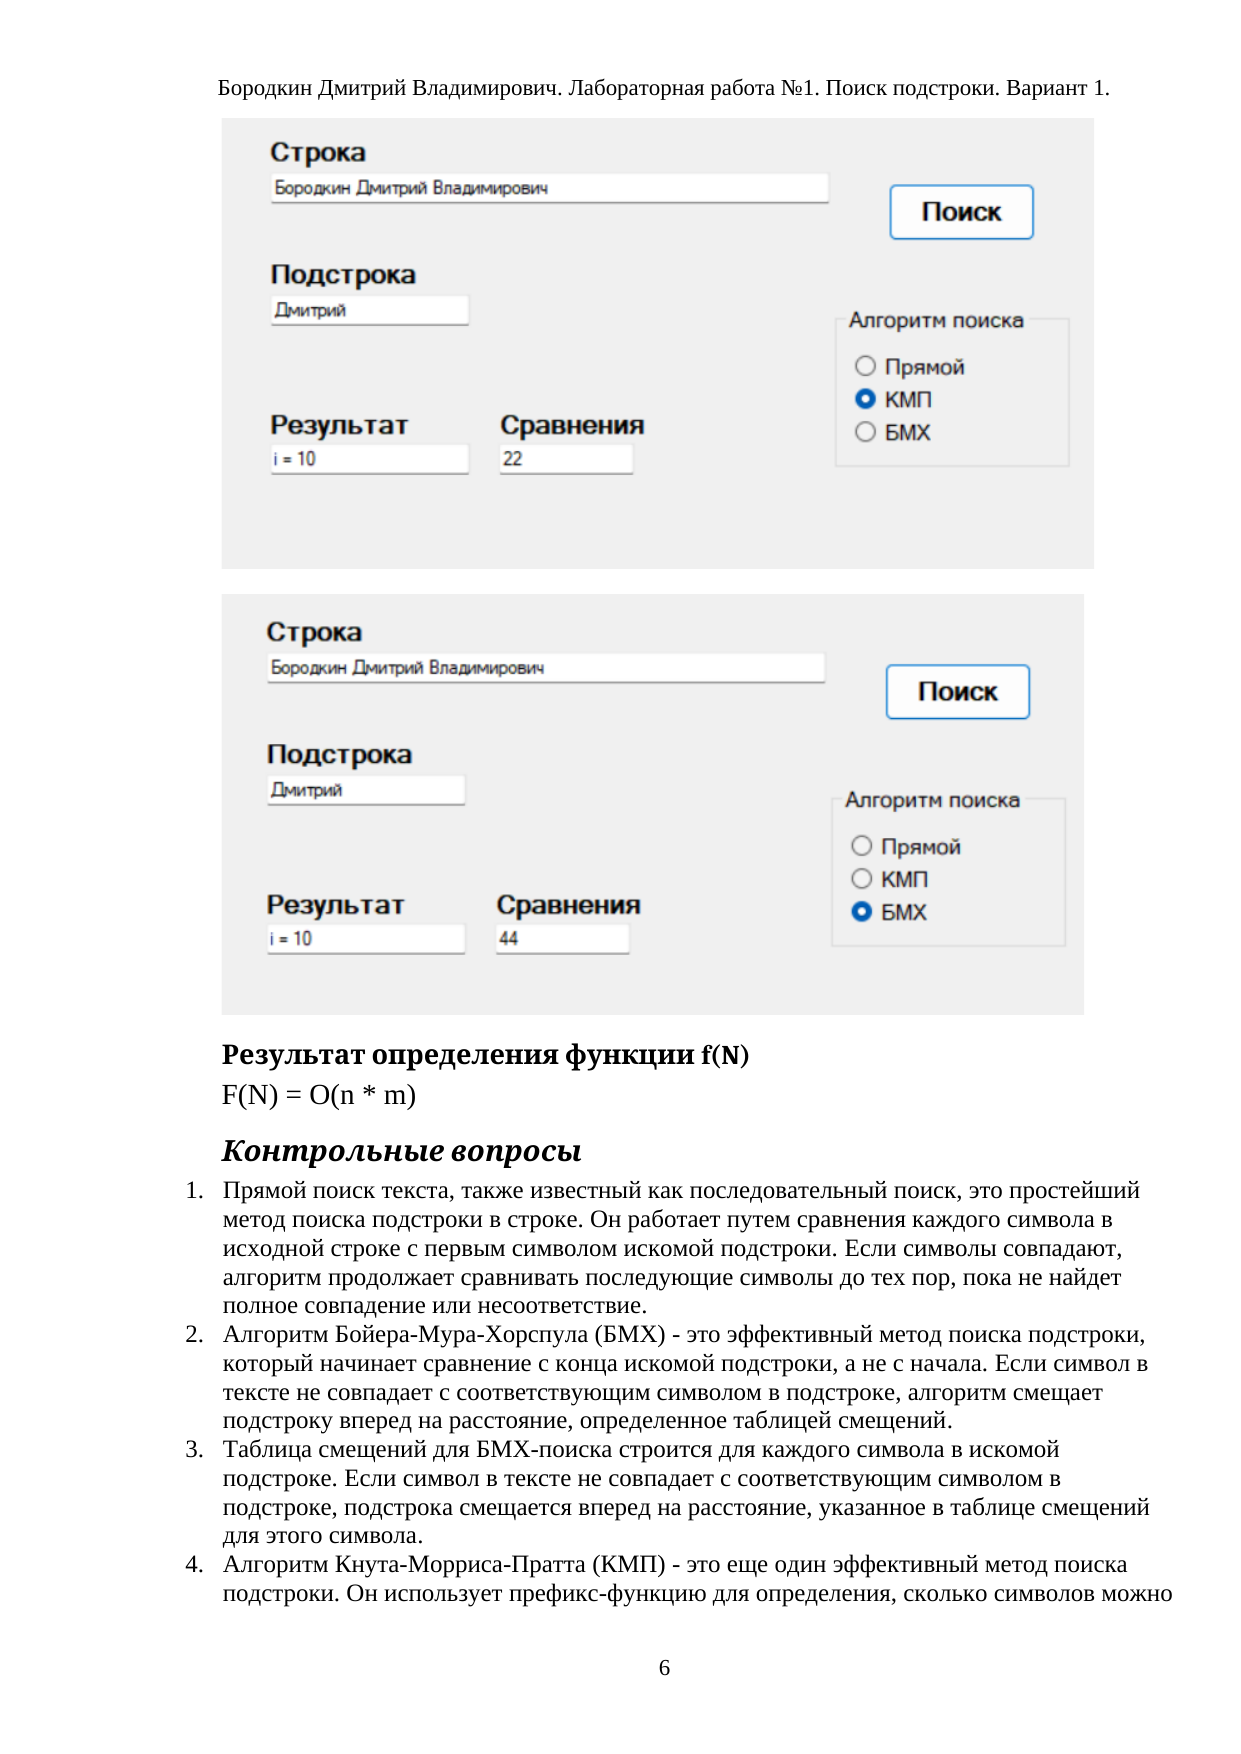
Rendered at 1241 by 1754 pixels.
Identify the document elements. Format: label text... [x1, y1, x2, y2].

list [185, 1549, 1181, 1607]
picture [221, 118, 1095, 569]
list Таблица смещений для БМХ-поиска строится для каждого символа в искомой подстроке. Если символ в тексте не совпадает с соответствующим символом в подстроке, подстрока смещается вперед на расстояние, указанное в таблице смещений для этого символа. [185, 1434, 1181, 1549]
list Алгоритм Бойера-Мура-Хорспула (БМХ) - это эффективный метод поиска подстроки, который начинает сравнение с конца искомой подстроки, а не с начала. Если символ в тексте не совпадает с соответствующим символом в подстроке, алгоритм смещает подстроку вперед на расстояние, определенное таблицей смещений. [185, 1319, 1181, 1434]
subtitle Контрольные вопросы [148, 1136, 1181, 1169]
picture [221, 594, 1085, 1015]
subtitle Результат определения функции f(N) [148, 1040, 1181, 1071]
list Прямой поиск текста, также известный как последовательный поиск, это простейший метод поиска подстроки в строке. Он работает путем сравнения каждого символа в исходной строке с первым символом искомой подстроки. Если символы совпадают, алгоритм продолжает сравнивать последующие символы до тех пор, пока не найдет полное совпадение или несоответствие. [185, 1175, 1181, 1319]
text F(N) = O(n * m) [148, 1077, 1181, 1111]
